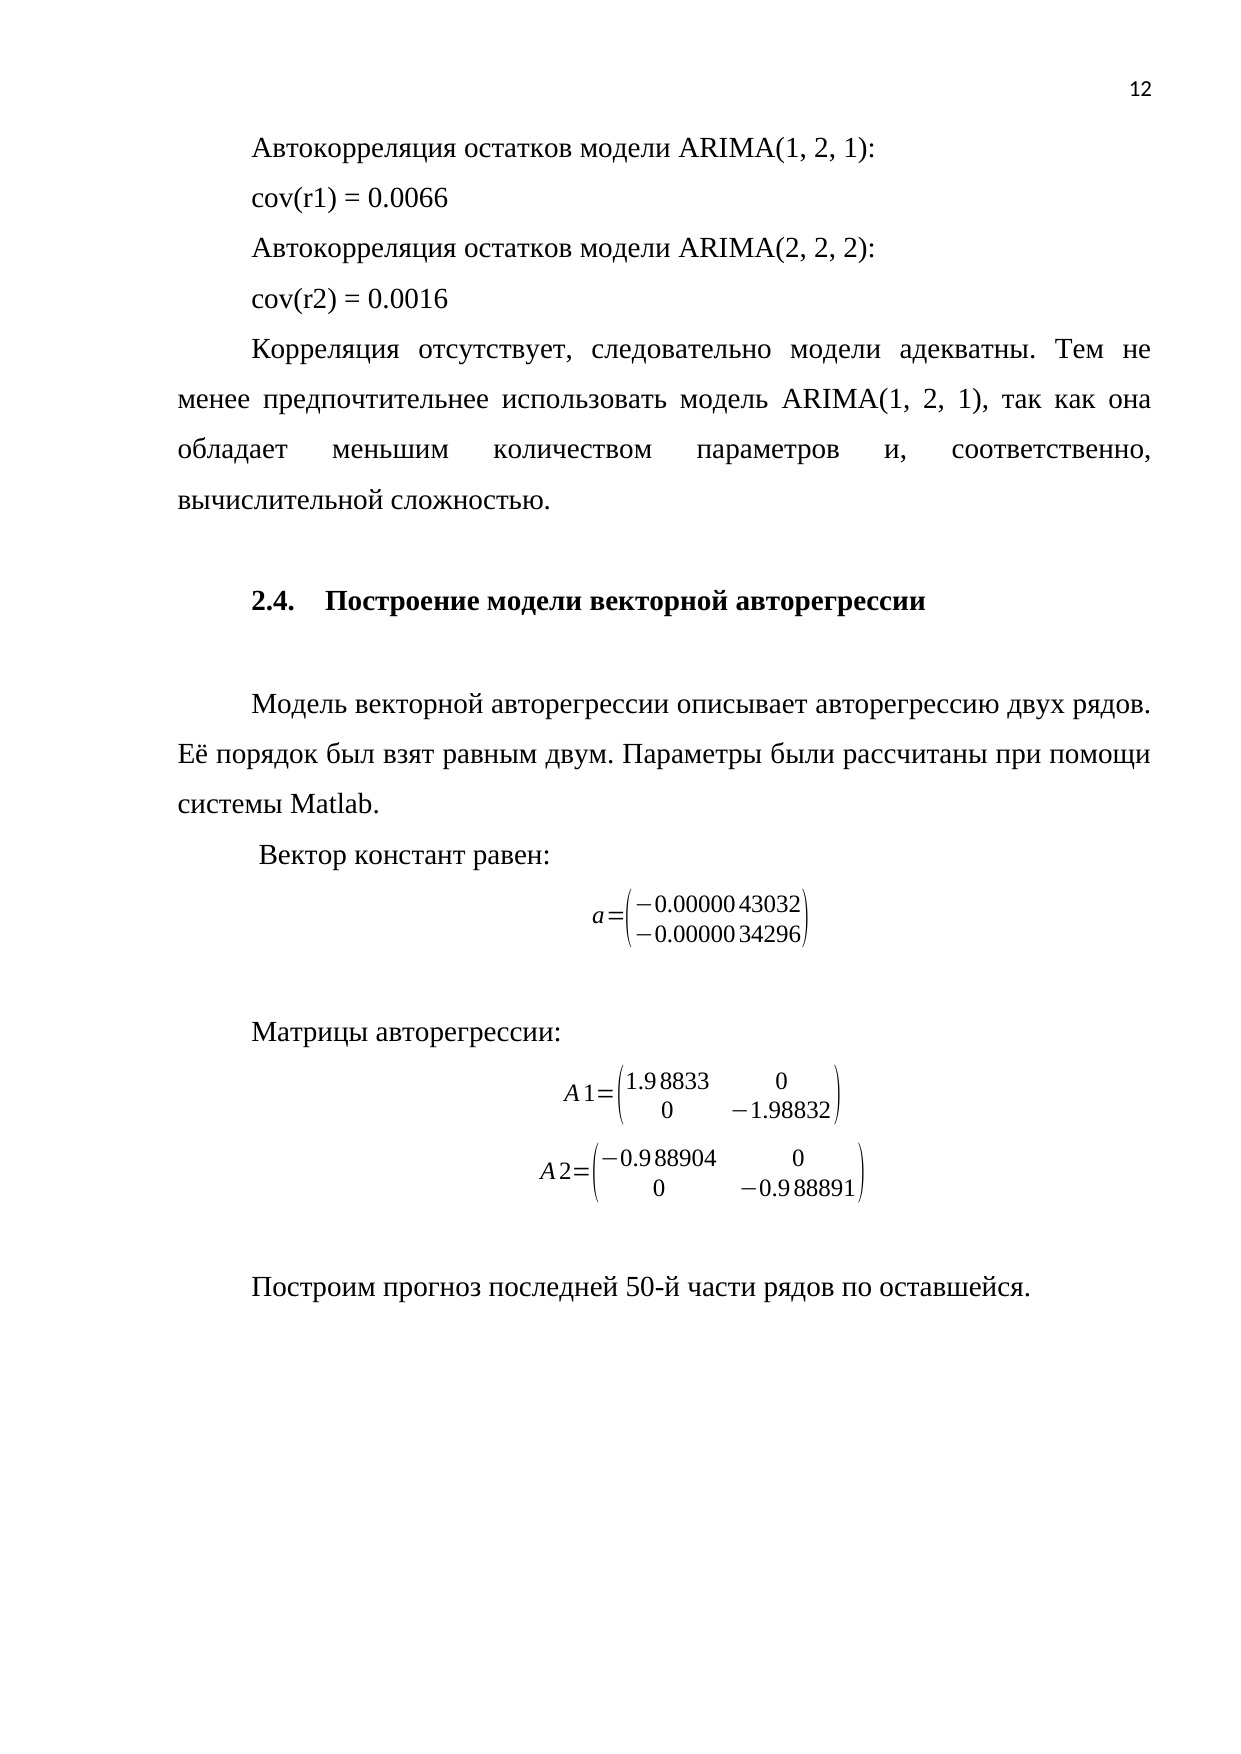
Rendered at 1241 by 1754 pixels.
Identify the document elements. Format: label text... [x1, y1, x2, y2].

text Вектор констант равен: [177, 837, 1152, 870]
text cov(r1) = 0.0066 [177, 180, 1152, 214]
text Автокорреляция остатков модели ARIMA(1, 2, 1): [177, 130, 1152, 163]
text Построение модели векторной авторегрессии [177, 583, 1152, 616]
text Автокорреляция остатков модели ARIMA(2, 2, 2): [177, 230, 1152, 264]
text Построим прогноз последней 50-й части рядов по оставшейся. [177, 1269, 1152, 1303]
text cov(r2) = 0.0016 [177, 281, 1152, 314]
text Матрицы авторегрессии: [177, 1014, 1152, 1047]
text Корреляция отсутствует, следовательно модели адекватны. Тем не менее предпочтительнее использовать модель ARIMA(1, 2, 1), так как она обладает меньшим количеством параметров и, соответственно, вычислительной сложностью. [177, 331, 1152, 516]
text Модель векторной авторегрессии описывает авторегрессию двух рядов. Её порядок был взят равным двум. Параметры были рассчитаны при помощи системы Matlab. [177, 686, 1152, 820]
